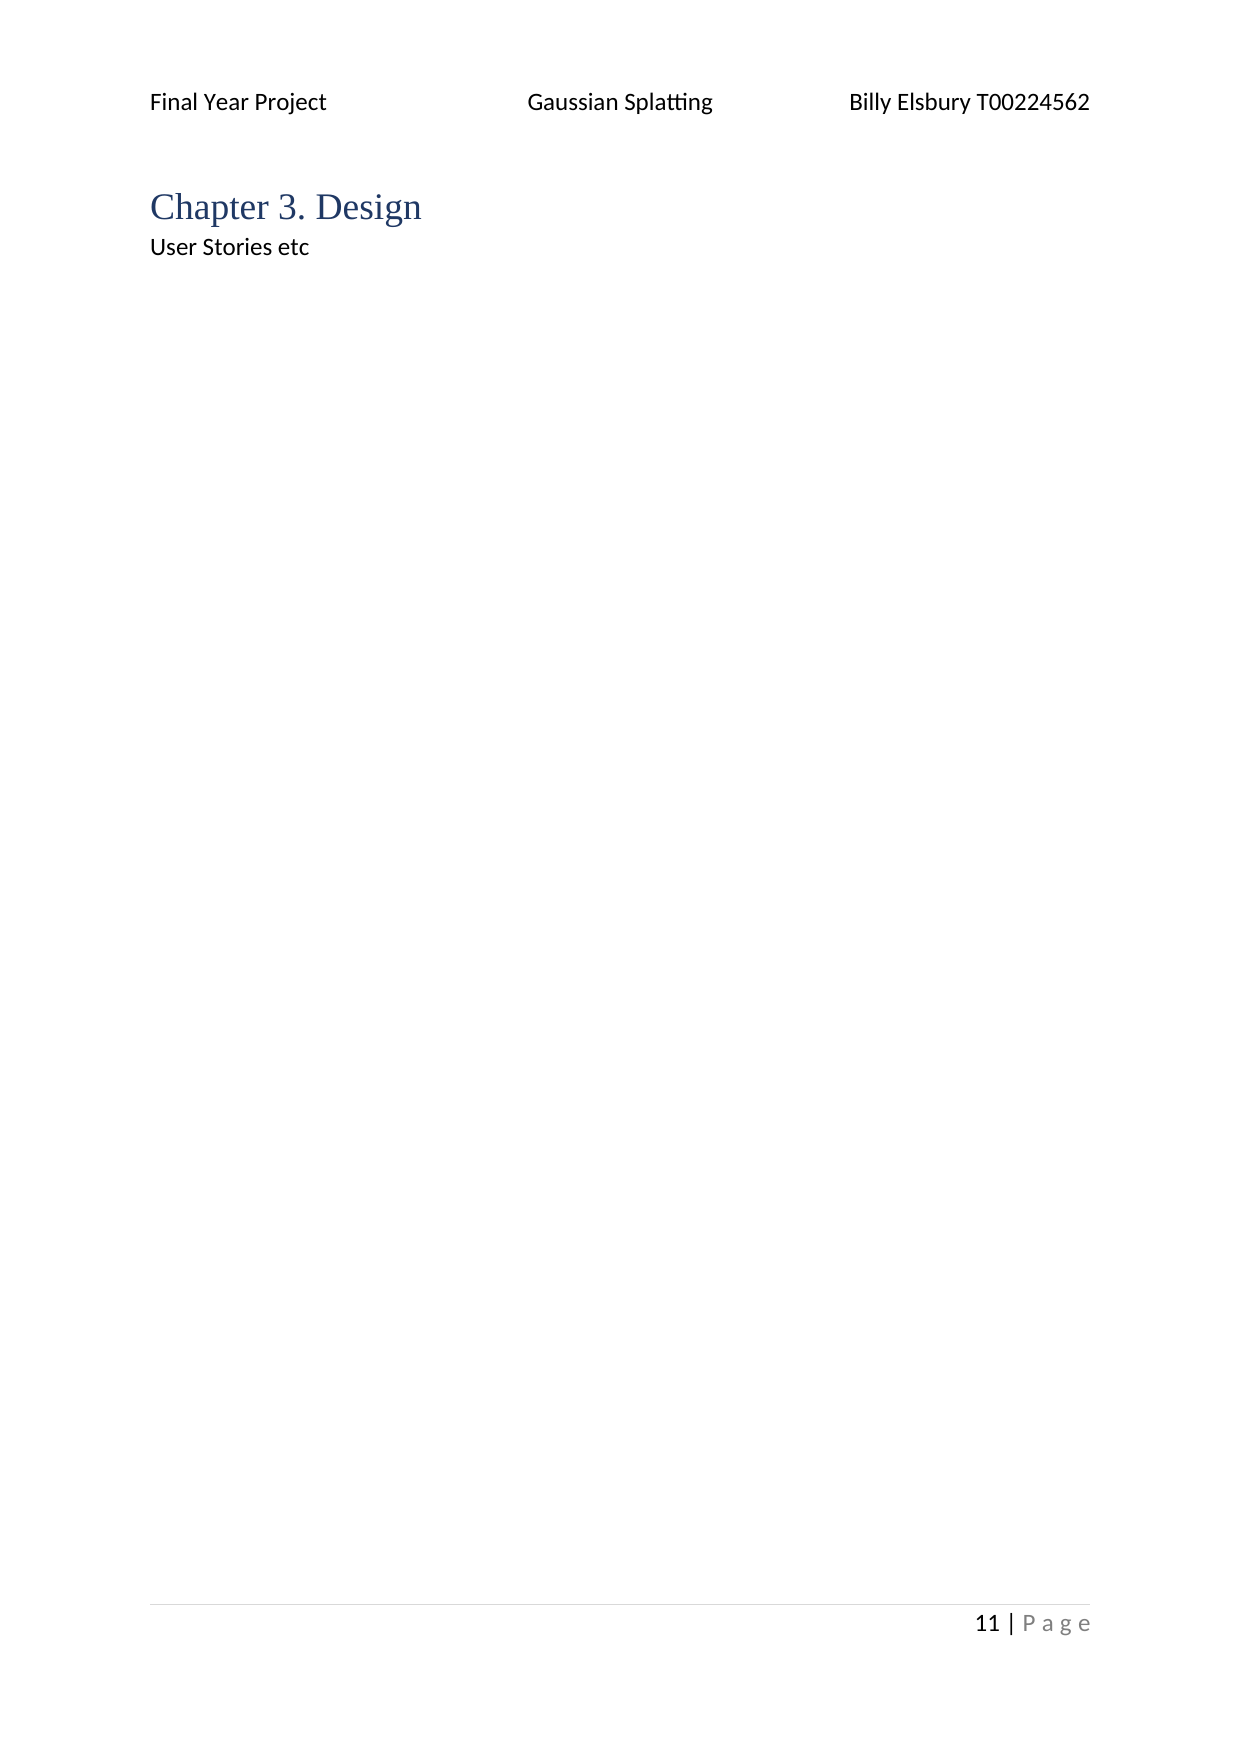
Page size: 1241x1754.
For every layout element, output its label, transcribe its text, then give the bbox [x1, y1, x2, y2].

subtitle Chapter 3. Design [150, 185, 1090, 228]
text User Stories etc [150, 231, 1090, 262]
